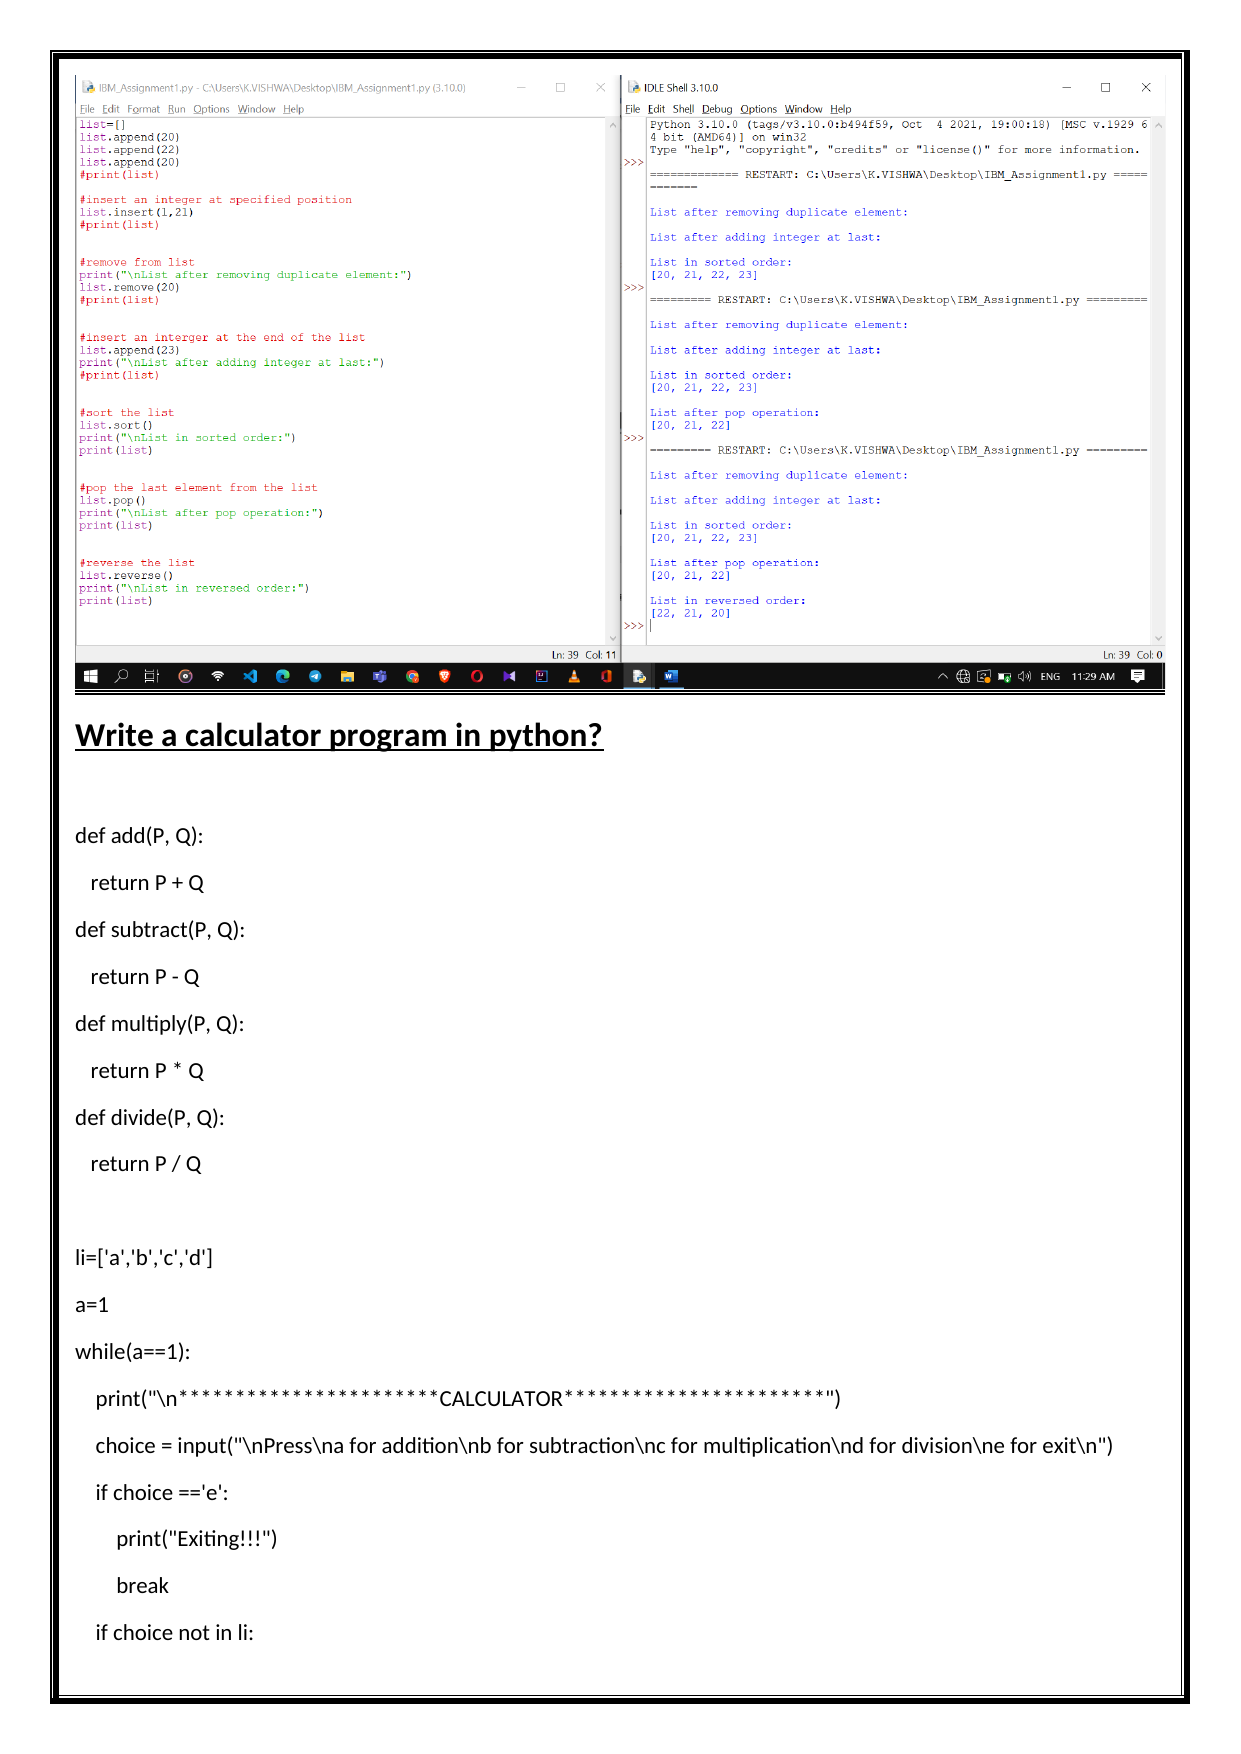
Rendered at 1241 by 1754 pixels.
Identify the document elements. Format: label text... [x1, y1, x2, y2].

text return P * Q [75, 1056, 1165, 1084]
text return P / Q [75, 1149, 1165, 1177]
text def multiply(P, Q): [75, 1009, 1165, 1037]
text def add(P, Q): [75, 821, 1165, 849]
text def subtract(P, Q): [75, 915, 1165, 943]
text if choice not in li: [75, 1618, 1165, 1646]
text a=1 [75, 1290, 1165, 1318]
text return P - Q [75, 962, 1165, 990]
text choice = input("\nPress\na for addition\nb for subtraction\nc for multiplication\nd for division\ne for exit\n") [75, 1431, 1165, 1459]
text Write a calculator program in python? [75, 714, 1165, 754]
text li=['a','b','c','d'] [75, 1243, 1165, 1271]
text break [75, 1571, 1165, 1599]
text print("\n***********************CALCULATOR***********************") [75, 1384, 1165, 1412]
picture [75, 75, 1166, 689]
text if choice =='e': [75, 1478, 1165, 1506]
text print("Exiting!!!") [75, 1524, 1165, 1552]
text def divide(P, Q): [75, 1103, 1165, 1131]
text while(a==1): [75, 1337, 1165, 1365]
text return P + Q [75, 868, 1165, 896]
